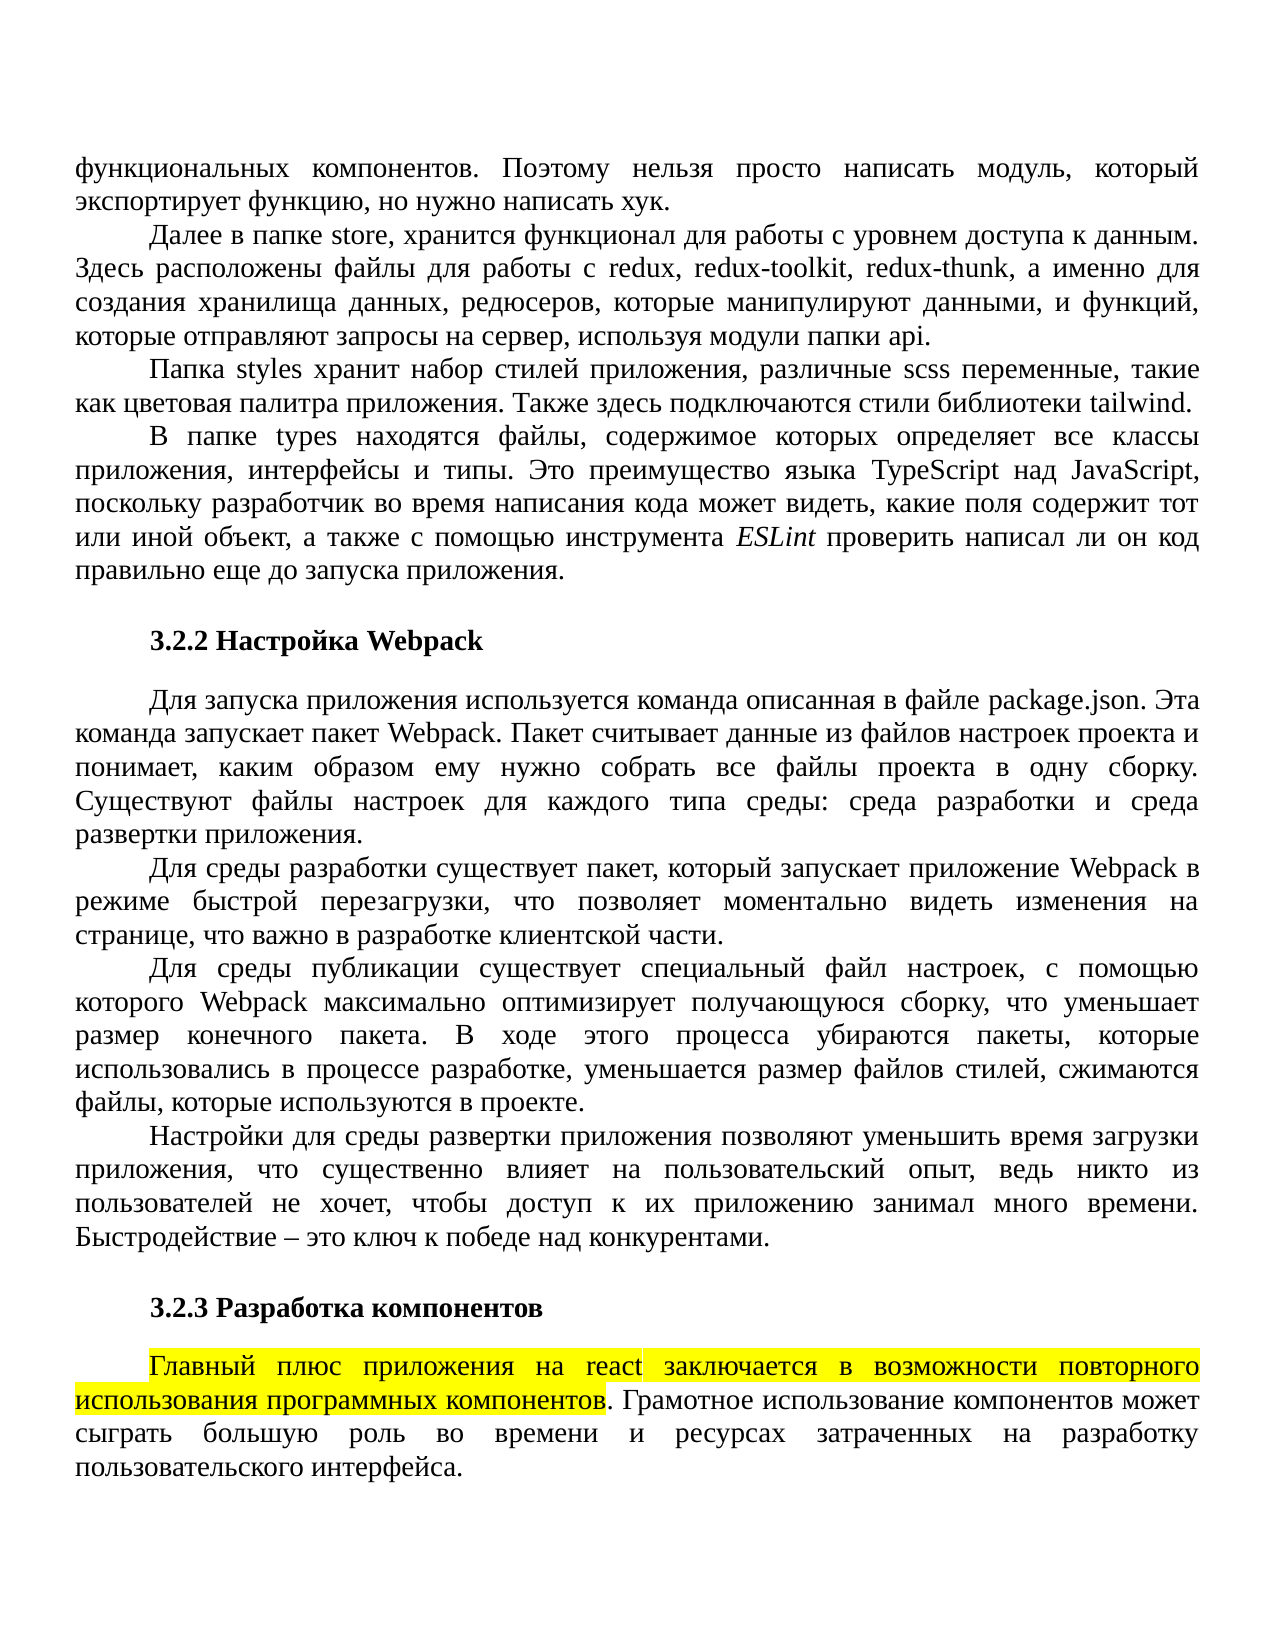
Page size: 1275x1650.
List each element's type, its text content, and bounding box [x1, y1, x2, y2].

text Настройка Webpack [150, 623, 1200, 657]
text Для запуска приложения используется команда описанная в файле package.json. Эта команда запускает пакет Webpack. Пакет считывает данные из файлов настроек проекта и понимает, каким образом ему нужно собрать все файлы проекта в одну сборку. Существуют файлы настроек для каждого типа среды: среда разработки и среда развертки приложения. [75, 682, 1200, 850]
text Папка styles хранит набор стилей приложения, различные scss переменные, такие как цветовая палитра приложения. Также здесь подключаются стили библиотеки tailwind. [75, 351, 1200, 418]
text Далее в папке store, хранится функционал для работы с уровнем доступа к данным. Здесь расположены файлы для работы с redux, redux-toolkit, redux-thunk, а именно для создания хранилища данных, редюсеров, которые манипулируют данными, и функций, которые отправляют запросы на сервер, используя модули папки api. [75, 217, 1200, 351]
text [75, 150, 1200, 217]
text Для среды разработки существует пакет, который запускает приложение Webpack в режиме быстрой перезагрузки, что позволяет моментально видеть изменения на странице, что важно в разработке клиентской части. [75, 850, 1200, 950]
text Настройки для среды развертки приложения позволяют уменьшить время загрузки приложения, что существенно влияет на пользовательский опыт, ведь никто из пользователей не хочет, чтобы доступ к их приложению занимал много времени. Быстродействие – это ключ к победе над конкурентами. [75, 1118, 1200, 1252]
text В папке types находятся файлы, содержимое которых определяет все классы приложения, интерфейсы и типы. Это преимущество языка TypeScript над JavaScript, поскольку разработчик во время написания кода может видеть, какие поля содержит тот или иной объект, а также с помощью инструмента ESLint проверить написал ли он код правильно еще до запуска приложения. [75, 418, 1200, 586]
text Для среды публикации существует специальный файл настроек, с помощью которого Webpack максимально оптимизирует получающуюся сборку, что уменьшает размер конечного пакета. В ходе этого процесса убираются пакеты, которые использовались в процессе разработке, уменьшается размер файлов стилей, сжимаются файлы, которые используются в проекте. [75, 950, 1200, 1118]
text Разработка компонентов [150, 1290, 1200, 1323]
text Главный плюс приложения на react заключается в возможности повторного использования программных компонентов. Грамотное использование компонентов может сыграть большую роль во времени и ресурсах затраченных на разработку пользовательского интерфейса. [75, 1348, 1200, 1482]
